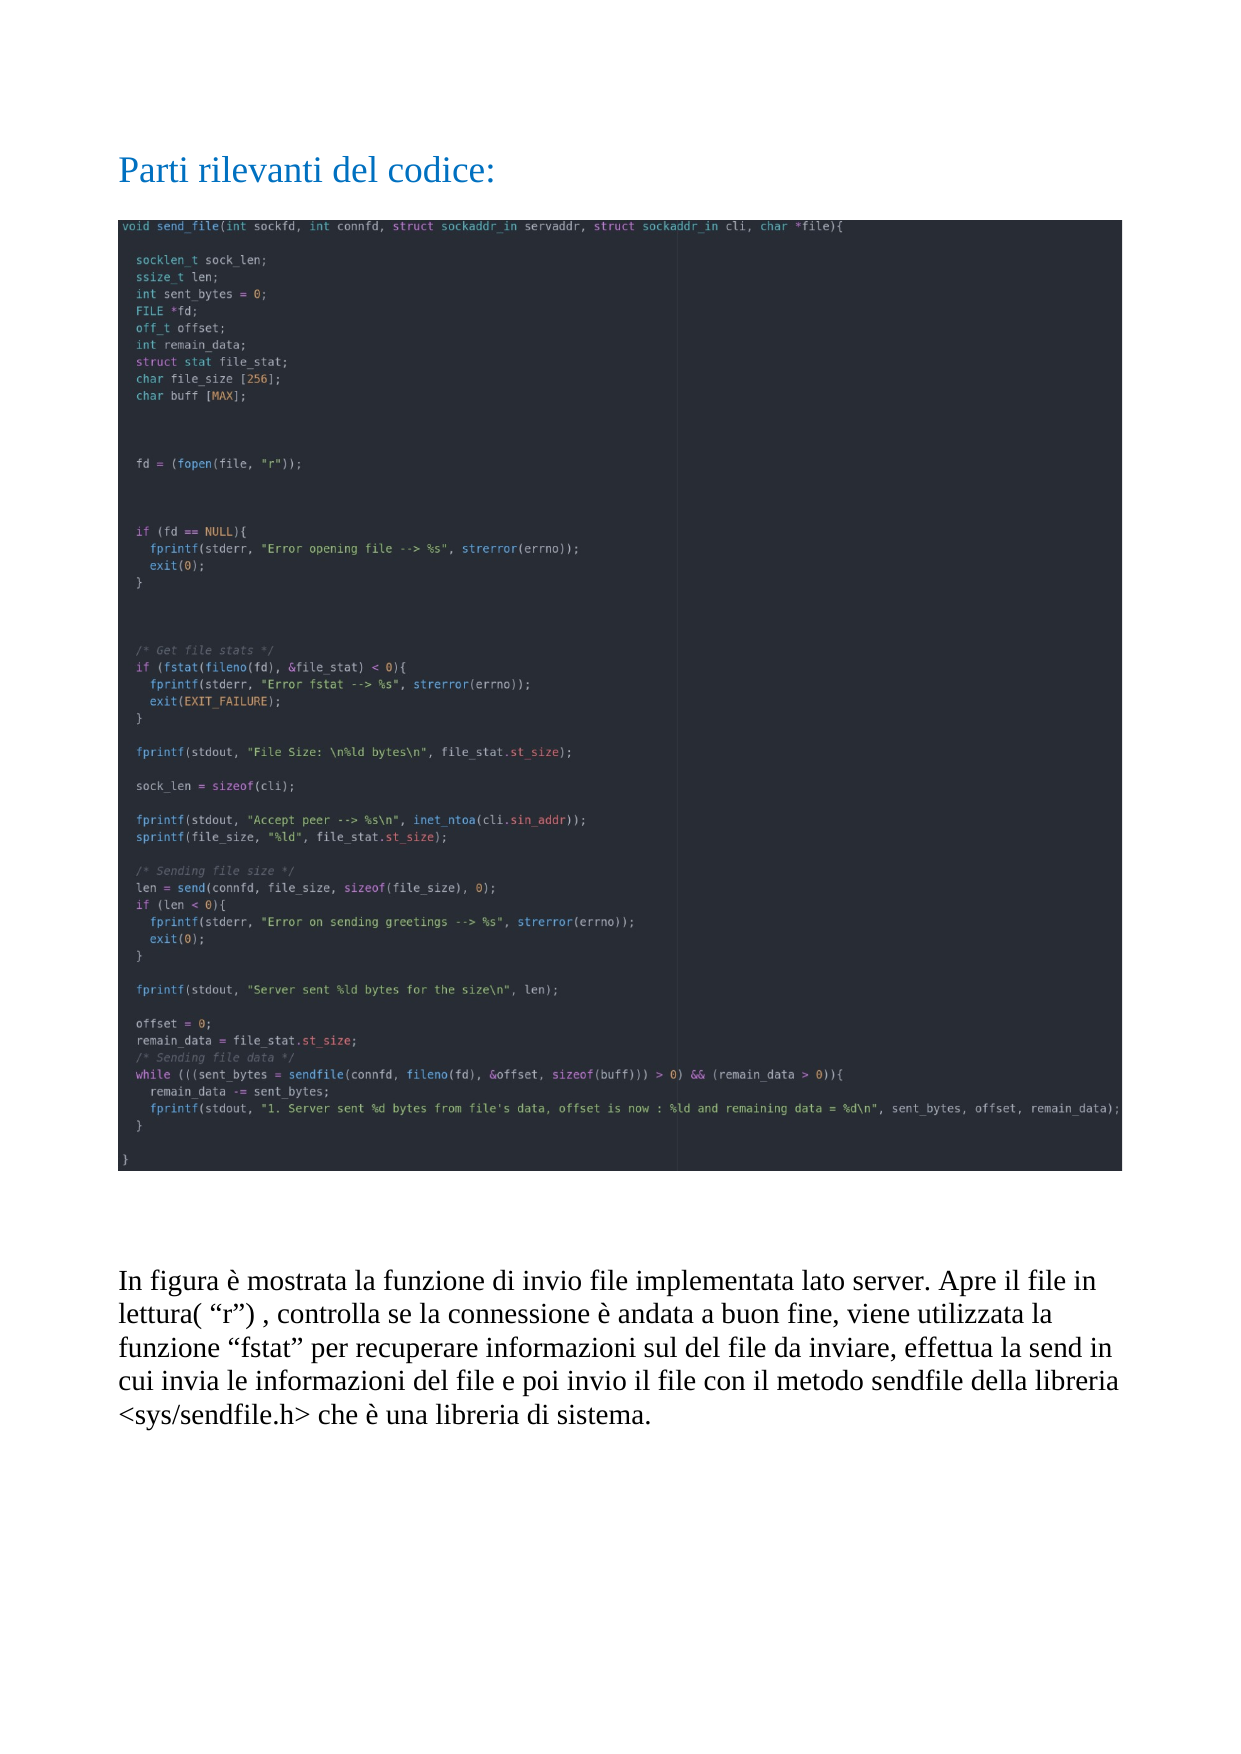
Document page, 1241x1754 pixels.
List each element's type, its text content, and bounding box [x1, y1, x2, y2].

picture [118, 364, 1123, 1316]
text In figura è mostrata la funzione di invio file implementata lato server. Apre il file in lettura( “r”) , controlla se la connessione è andata a buon fine, viene utilizzata la funzione “fstat” per recuperare informazioni sul del file da inviare, effettua la send in cui invia le informazioni del file e poi invio il file con il metodo sendfile della libreria <sys/sendfile.h> che è una libreria di sistema. [118, 1407, 1122, 1575]
text Parti rilevanti del codice: [118, 292, 1122, 335]
